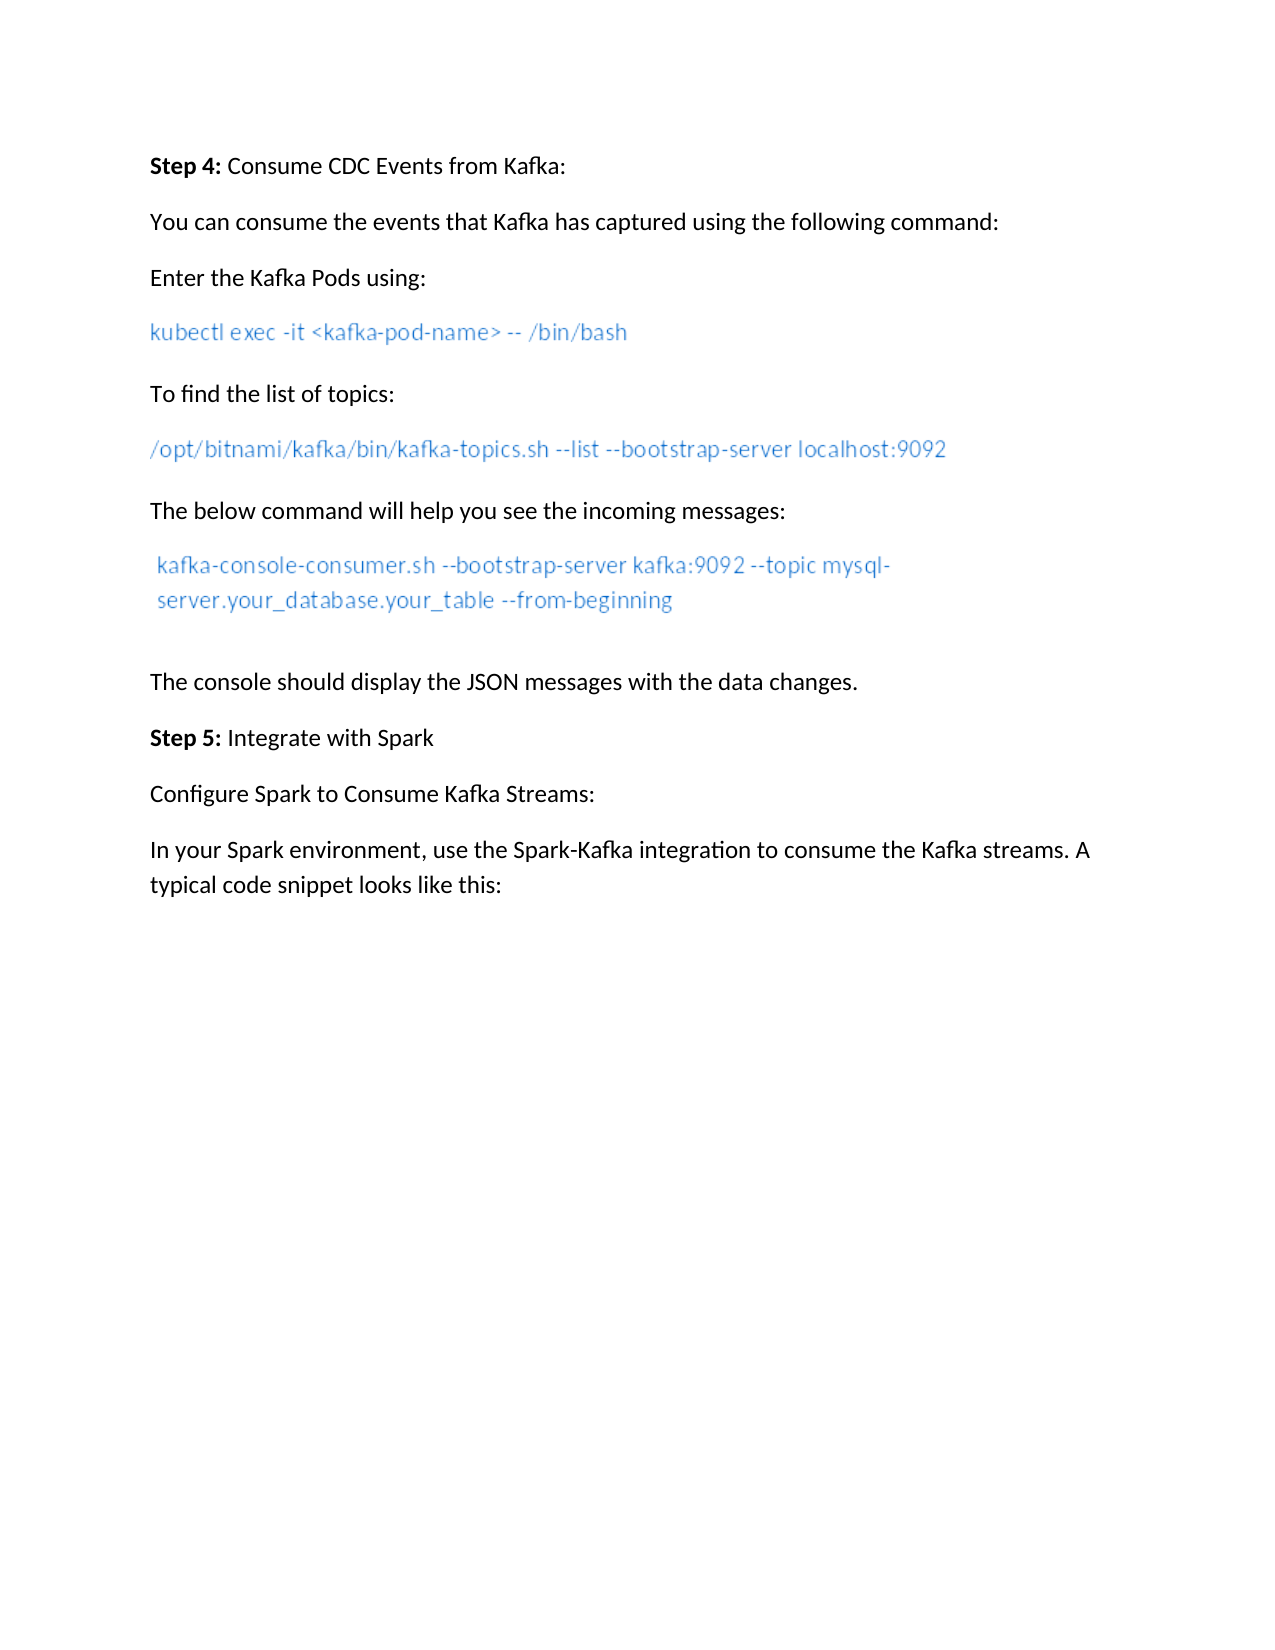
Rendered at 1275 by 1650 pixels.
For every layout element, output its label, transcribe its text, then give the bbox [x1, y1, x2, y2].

text Enter the Kafka Pods using: [150, 262, 1125, 292]
text The console should display the JSON messages with the data changes. [150, 667, 1125, 697]
text To find the list of topics: [150, 317, 1125, 409]
text Step 4: Consume CDC Events from Kafka: [150, 150, 1125, 181]
text You can consume the events that Kafka has captured using the following command: [150, 206, 1125, 236]
text The below command will help you see the incoming messages: [150, 434, 1125, 525]
text Configure Spark to Consume Kafka Streams: [150, 778, 1125, 809]
text In your Spark environment, use the Spark-Kafka integration to consume the Kafka streams. A typical code snippet looks like this: [150, 834, 1125, 899]
text Step 5: Integrate with Spark [150, 722, 1125, 753]
